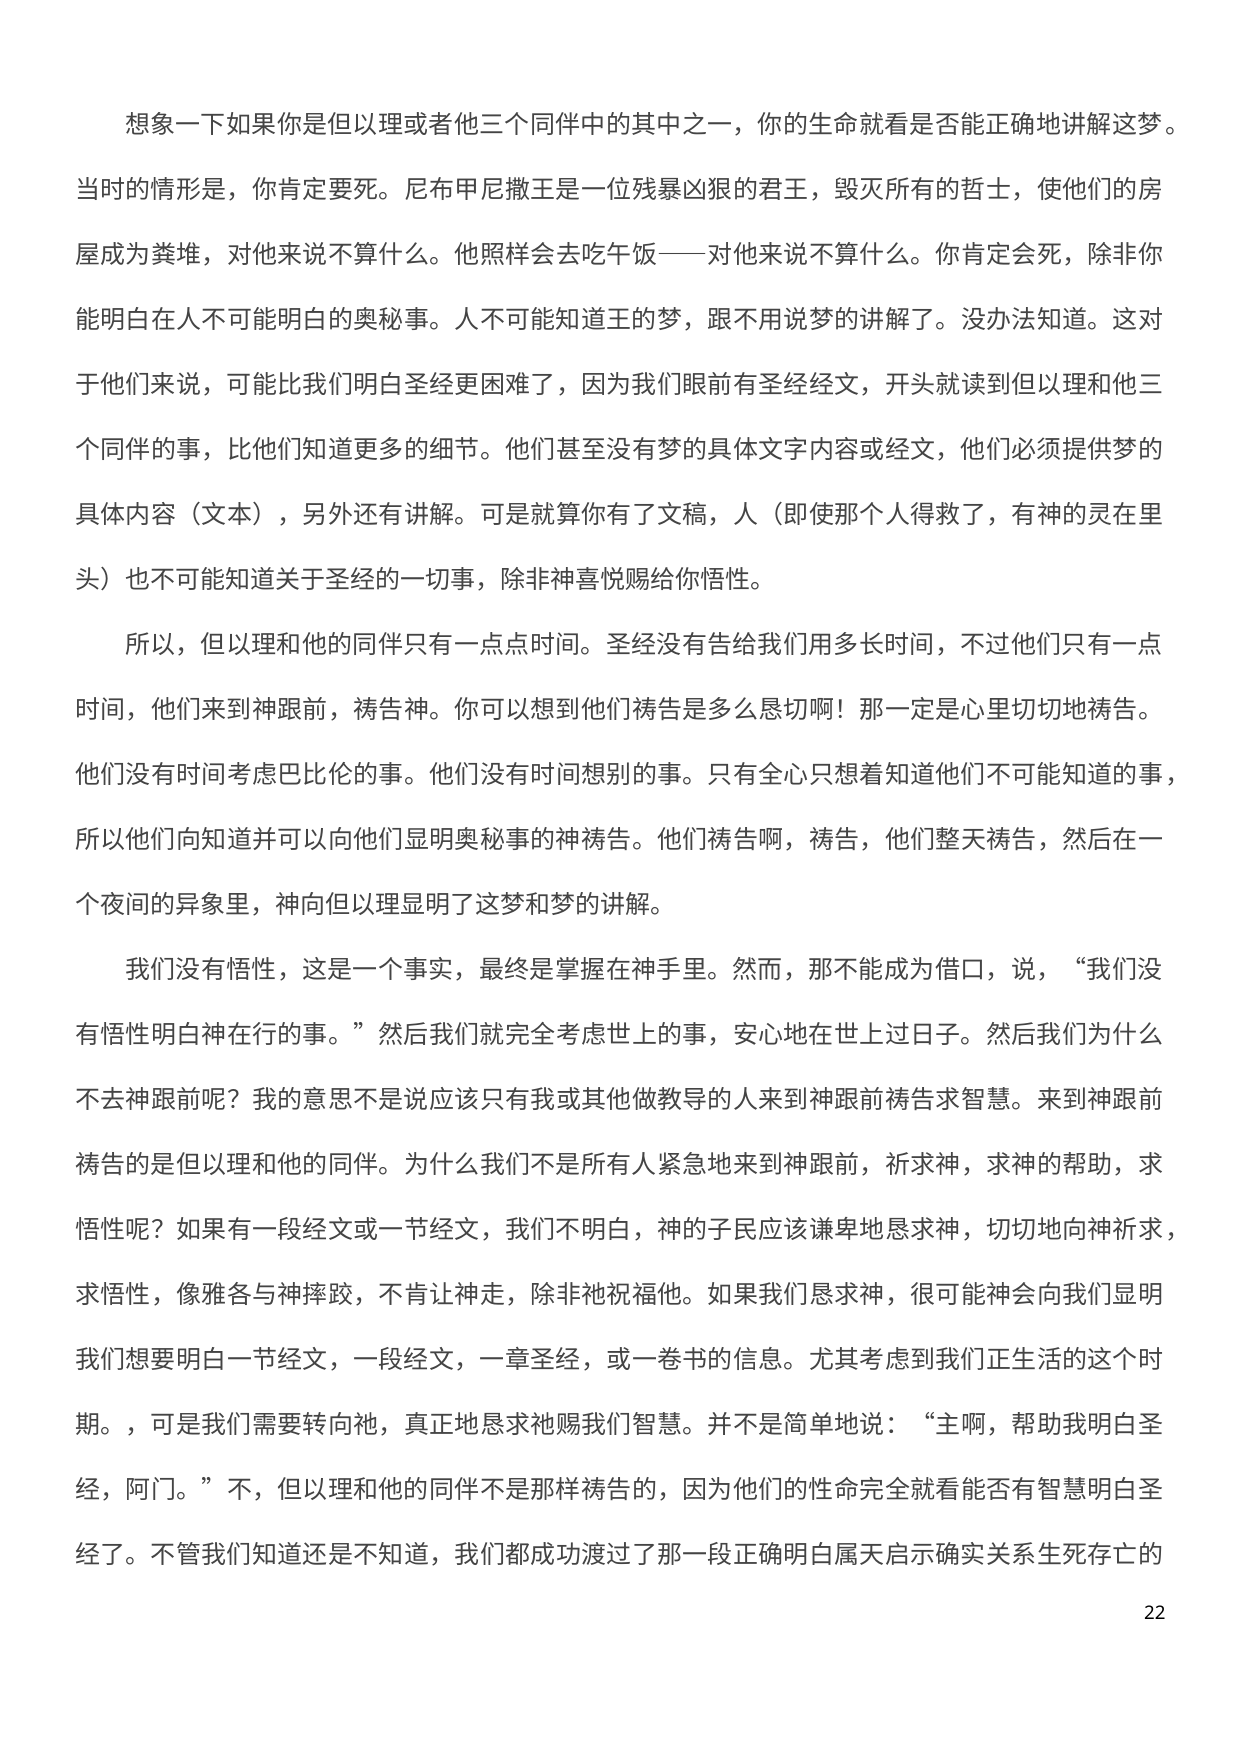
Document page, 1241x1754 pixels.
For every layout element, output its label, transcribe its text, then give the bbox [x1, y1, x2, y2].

text 所以，但以理和他的同伴只有一点点时间。圣经没有告给我们用多长时间，不过他们只有一点时间，他们来到神跟前，祷告神。你可以想到他们祷告是多么恳切啊！那一定是心里切切地祷告。他们没有时间考虑巴比伦的事。他们没有时间想别的事。只有全心只想着知道他们不可能知道的事，所以他们向知道并可以向他们显明奥秘事的神祷告。他们祷告啊，祷告，他们整天祷告，然后在一个夜间的异象里，神向但以理显明了这梦和梦的讲解。 [75, 610, 1165, 935]
text 想象一下如果你是但以理或者他三个同伴中的其中之一，你的生命就看是否能正确地讲解这梦。当时的情形是，你肯定要死。尼布甲尼撒王是一位残暴凶狠的君王，毁灭所有的哲士，使他们的房屋成为粪堆，对他来说不算什么。他照样会去吃午饭——对他来说不算什么。你肯定会死，除非你能明白在人不可能明白的奥秘事。人不可能知道王的梦，跟不用说梦的讲解了。没办法知道。这对于他们来说，可能比我们明白圣经更困难了，因为我们眼前有圣经经文，开头就读到但以理和他三个同伴的事，比他们知道更多的细节。他们甚至没有梦的具体文字内容或经文，他们必须提供梦的具体内容（文本），另外还有讲解。可是就算你有了文稿，人（即使那个人得救了，有神的灵在里头）也不可能知道关于圣经的一切事，除非神喜悦赐给你悟性。 [75, 90, 1165, 610]
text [75, 935, 1165, 1585]
